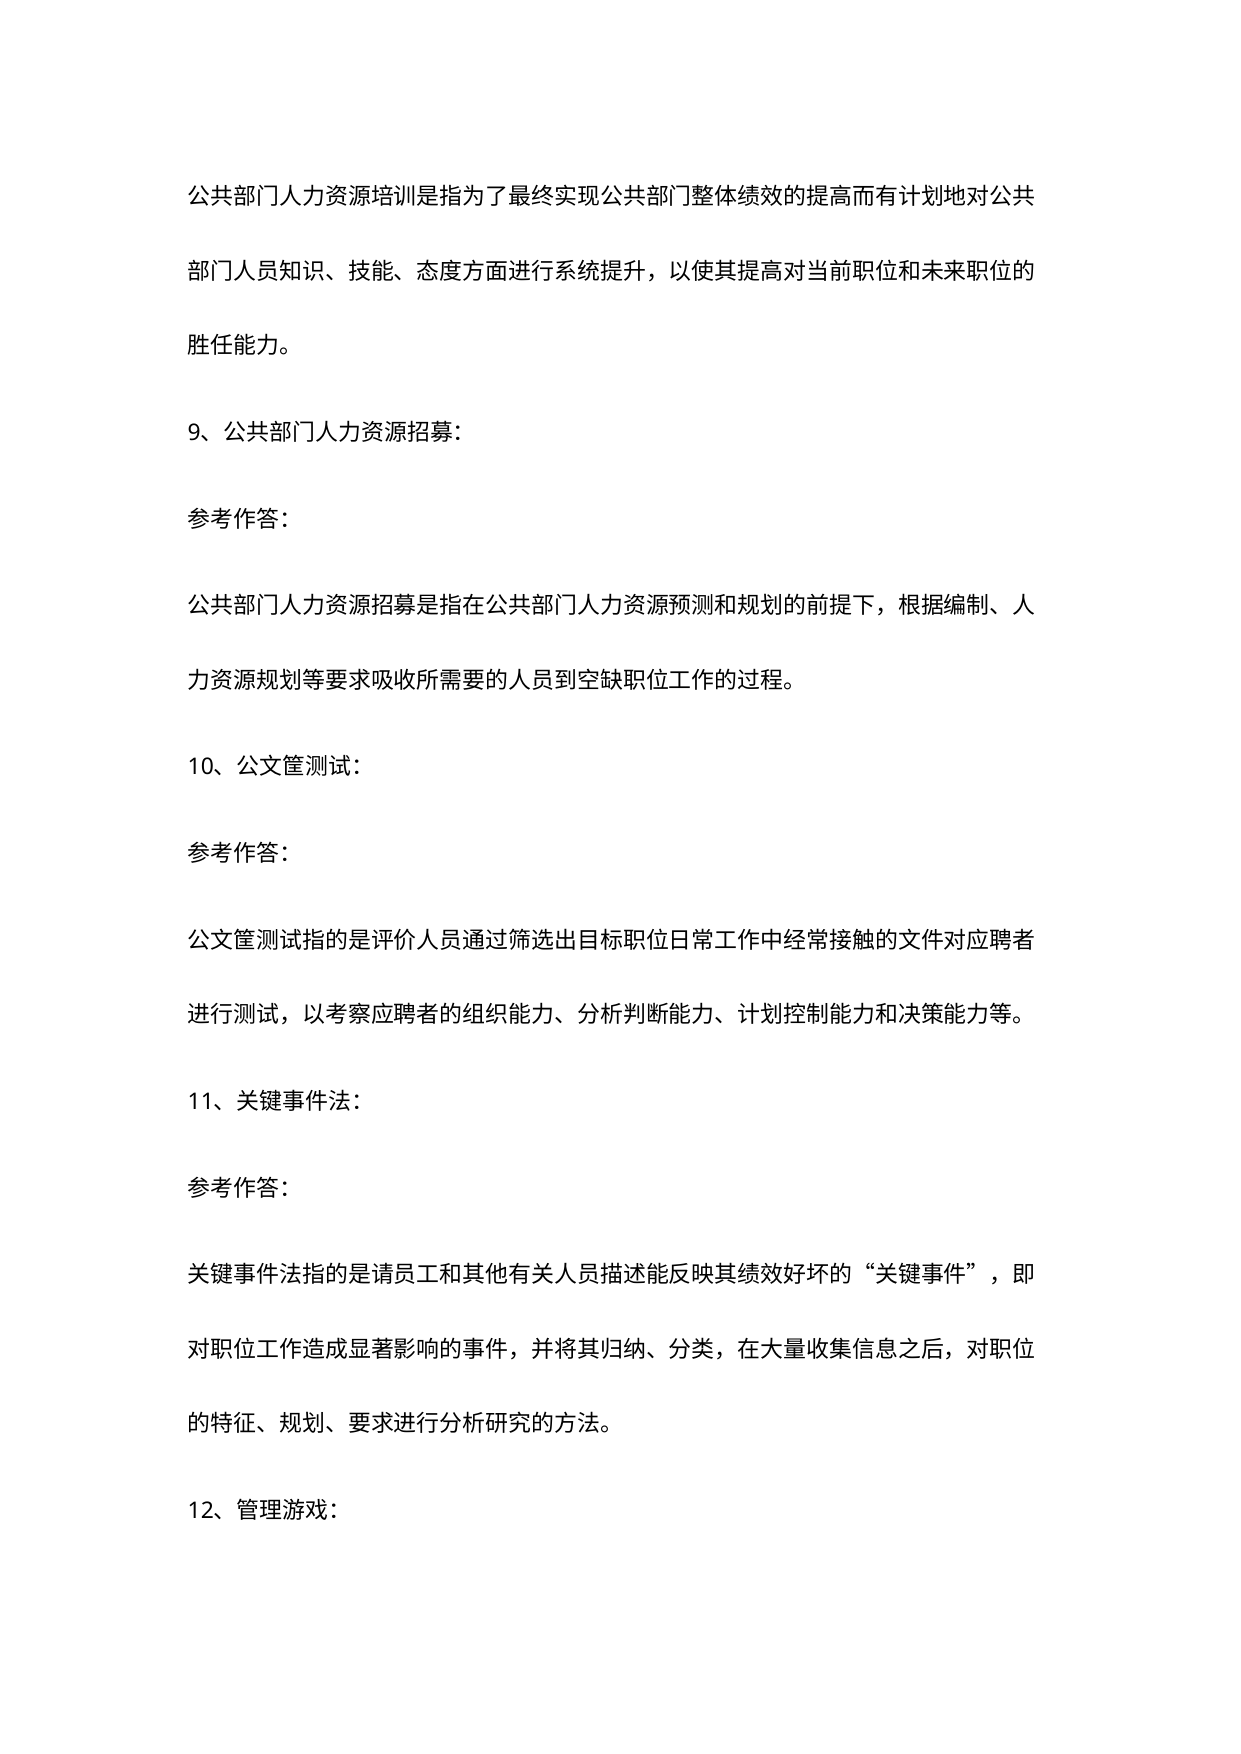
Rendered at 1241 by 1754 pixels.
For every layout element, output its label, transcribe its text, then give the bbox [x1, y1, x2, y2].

text 9、公共部门人力资源招募： [187, 398, 1053, 463]
text 参考作答： [187, 484, 1053, 549]
text 12、管理游戏： [187, 1476, 1053, 1541]
text 参考作答： [187, 819, 1053, 884]
text 10、公文筐测试： [187, 732, 1053, 797]
text 公文筐测试指的是评价人员通过筛选出目标职位日常工作中经常接触的文件对应聘者进行测试，以考察应聘者的组织能力、分析判断能力、计划控制能力和决策能力等。 [187, 906, 1053, 1045]
text 关键事件法指的是请员工和其他有关人员描述能反映其绩效好坏的“关键事件”，即对职位工作造成显著影响的事件，并将其归纳、分类，在大量收集信息之后，对职位的特征、规划、要求进行分析研究的方法。 [187, 1240, 1053, 1454]
text 公共部门人力资源培训是指为了最终实现公共部门整体绩效的提高而有计划地对公共部门人员知识、技能、态度方面进行系统提升，以使其提高对当前职位和未来职位的胜任能力。 [187, 162, 1053, 376]
text 参考作答： [187, 1153, 1053, 1218]
text 公共部门人力资源招募是指在公共部门人力资源预测和规划的前提下，根据编制、人力资源规划等要求吸收所需要的人员到空缺职位工作的过程。 [187, 571, 1053, 711]
text 11、关键事件法： [187, 1067, 1053, 1132]
